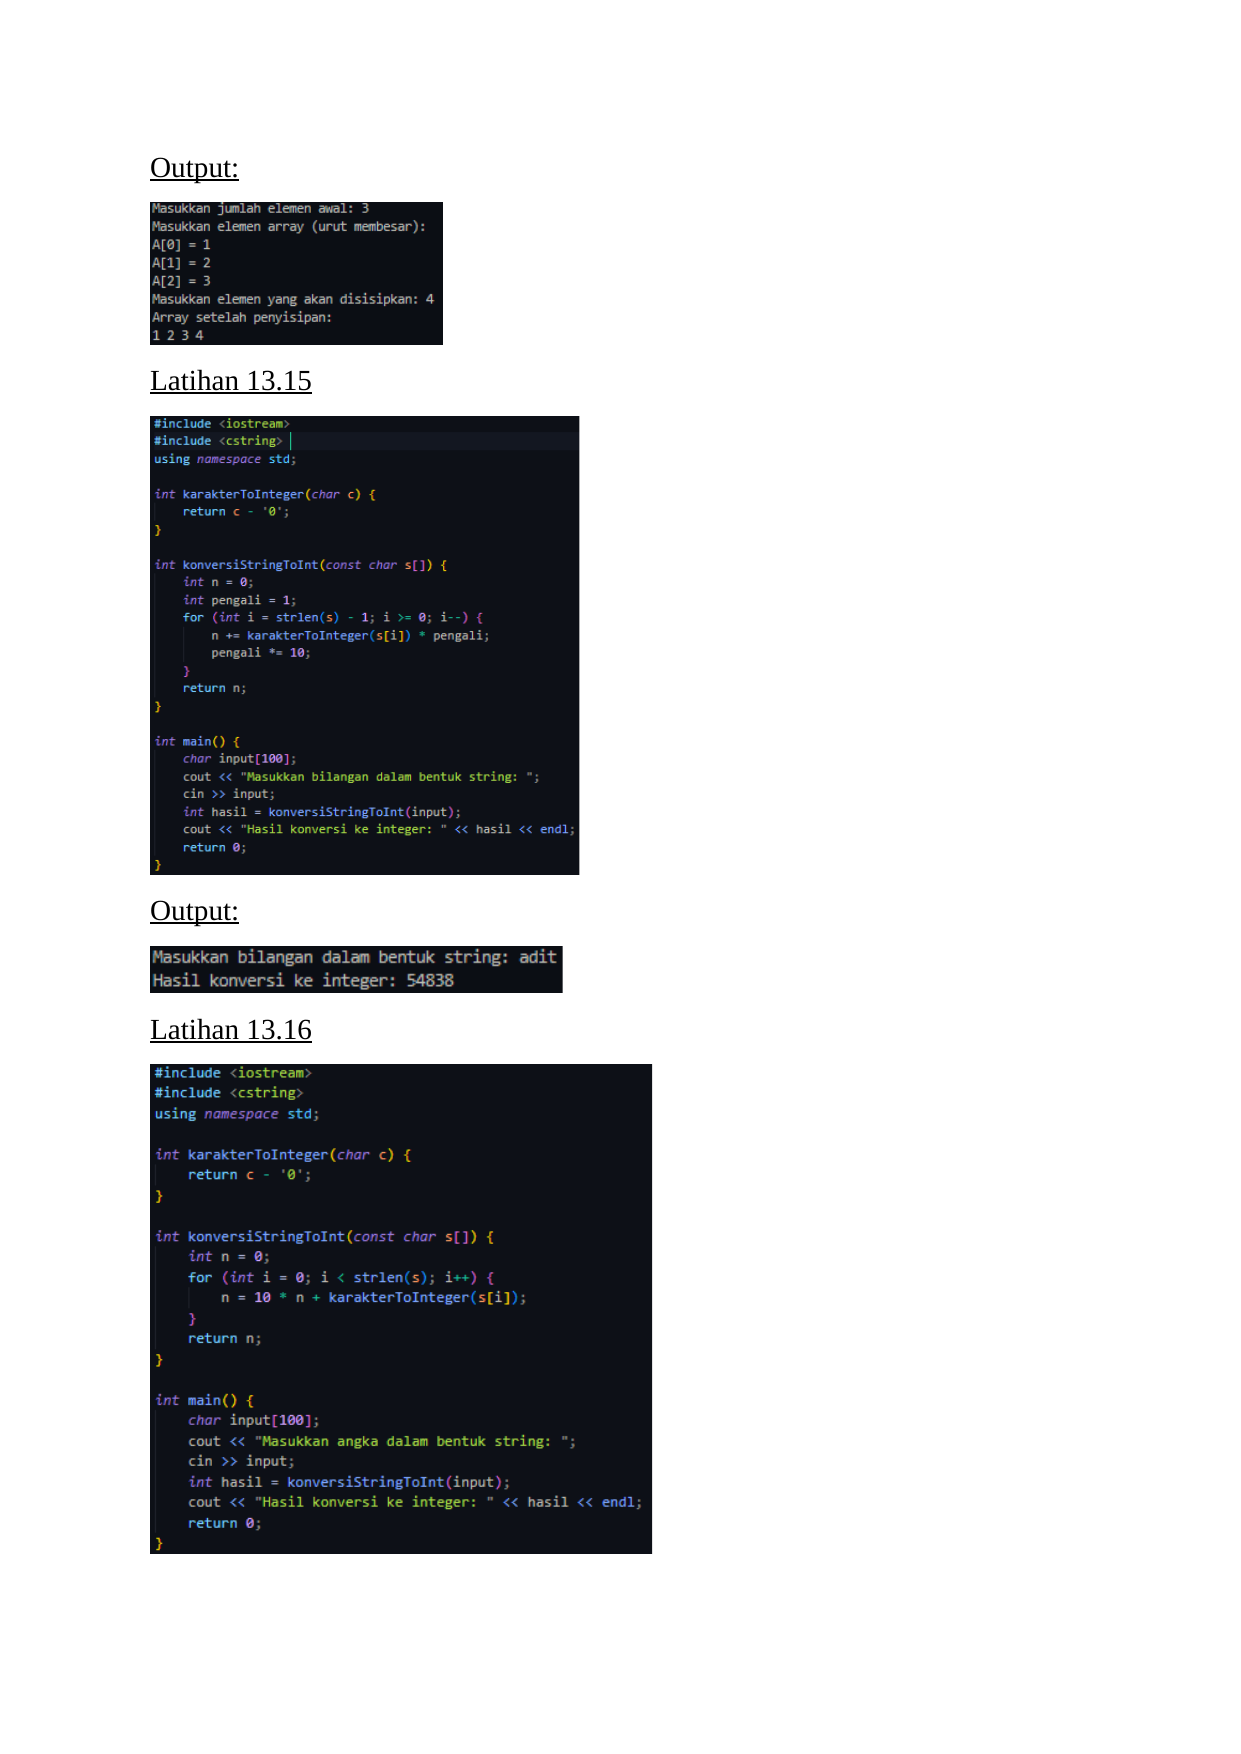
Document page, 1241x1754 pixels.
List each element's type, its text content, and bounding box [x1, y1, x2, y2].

picture [150, 202, 443, 345]
text Latihan 13.15 [150, 363, 1090, 397]
picture [150, 1064, 653, 1554]
text Output: [150, 150, 1090, 183]
picture [150, 416, 580, 875]
text Output: [150, 893, 1090, 927]
picture [150, 946, 563, 993]
text Latihan 13.16 [150, 1012, 1090, 1045]
